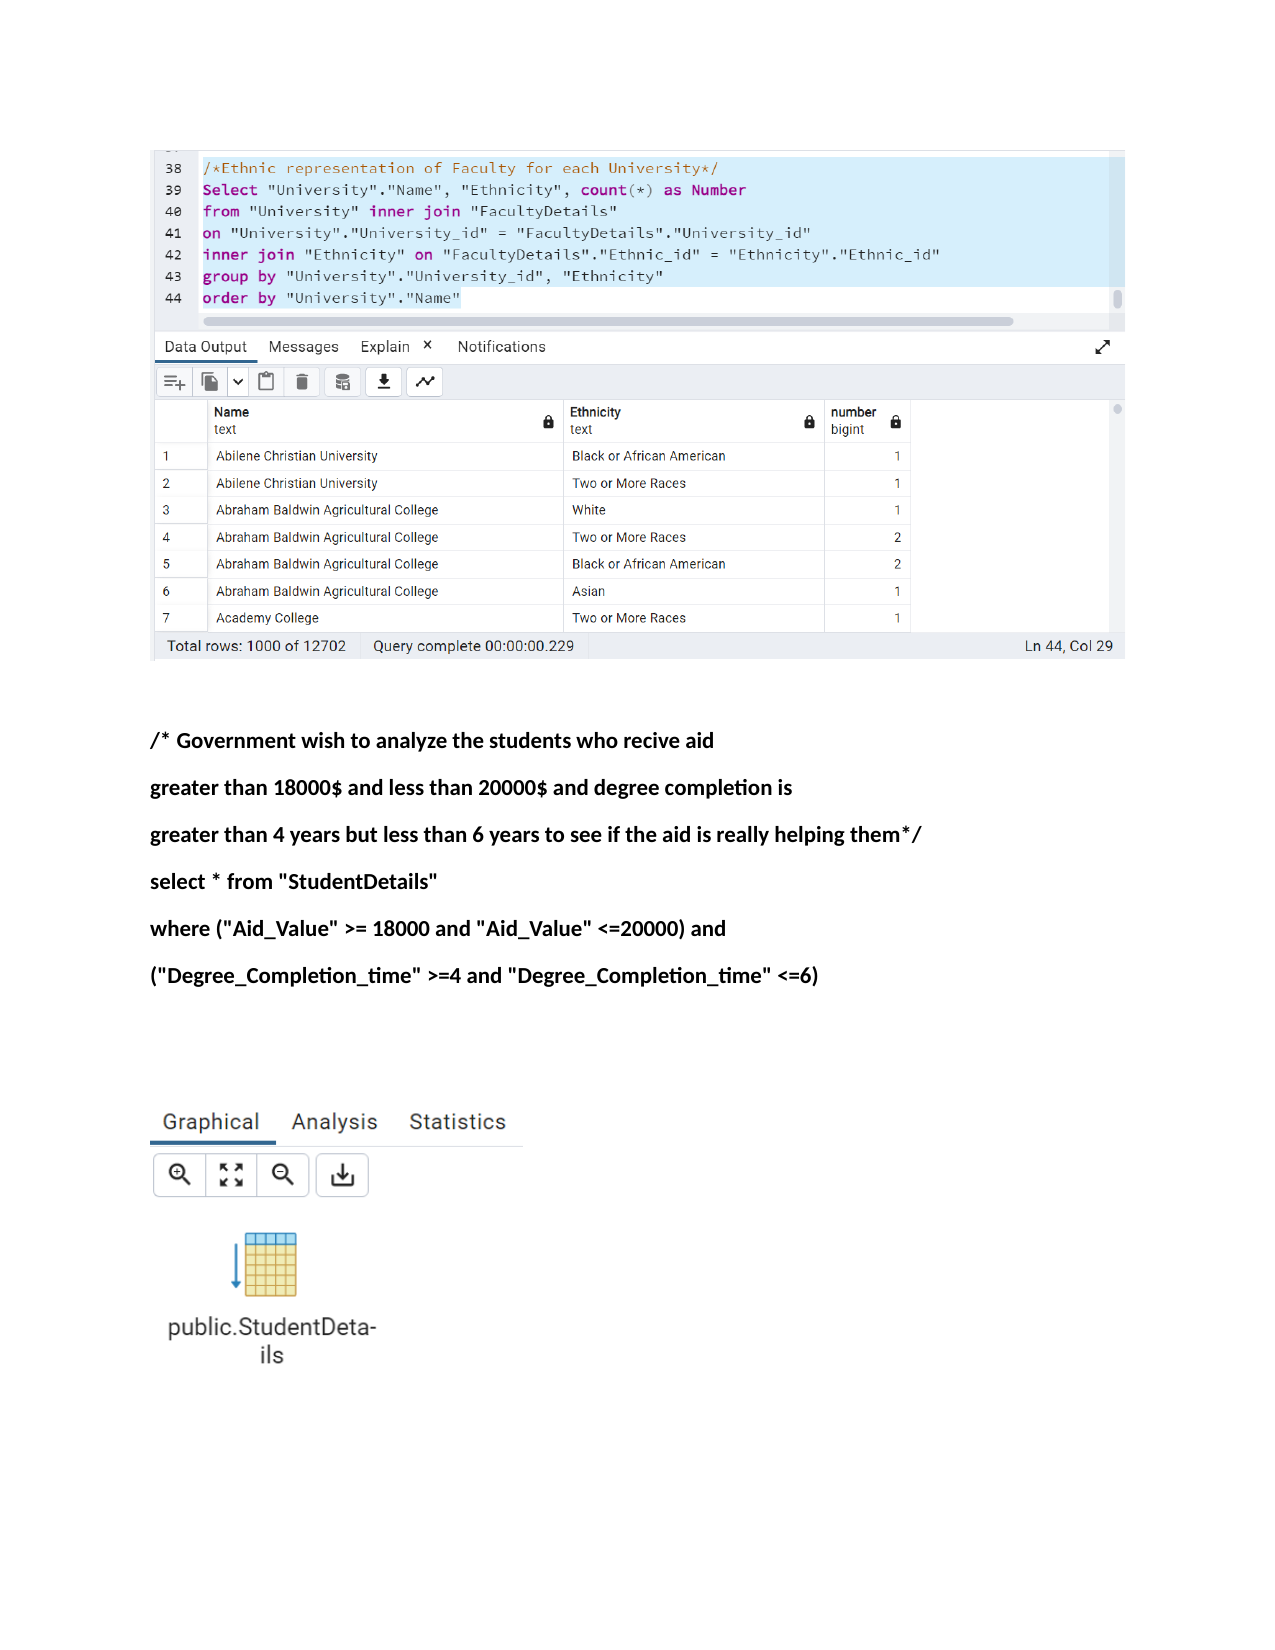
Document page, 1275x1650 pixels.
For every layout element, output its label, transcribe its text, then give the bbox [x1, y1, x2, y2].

text select * from "StudentDetails" [150, 867, 1125, 895]
text greater than 4 years but less than 6 years to see if the aid is really helping them*/ [150, 820, 1125, 848]
picture [150, 1101, 523, 1378]
text greater than 18000$ and less than 20000$ and degree completion is [150, 773, 1125, 801]
text ("Degree_Completion_time" >=4 and "Degree_Completion_time" <=6) [150, 961, 1125, 989]
picture [150, 150, 1125, 661]
text where ("Aid_Value" >= 18000 and "Aid_Value" <=20000) and [150, 914, 1125, 942]
text /* Government wish to analyze the students who recive aid [150, 727, 1125, 754]
